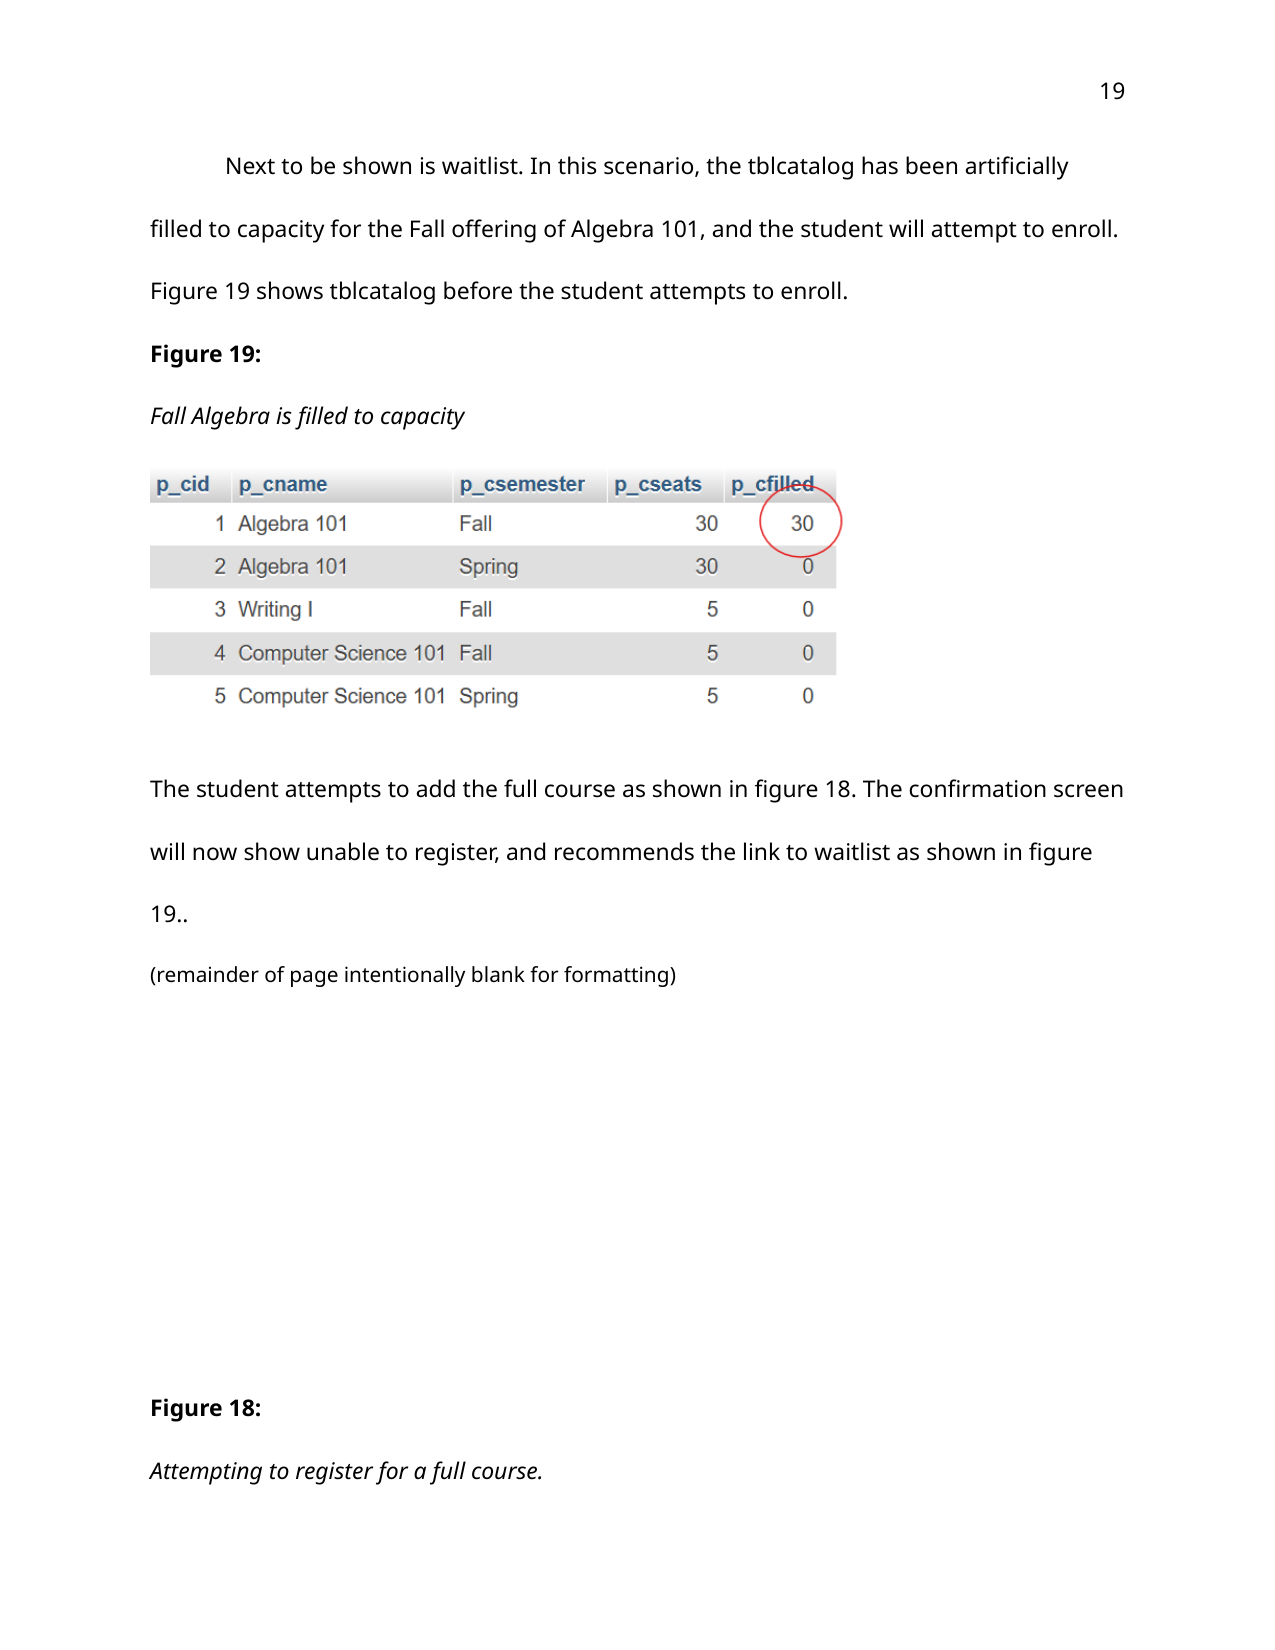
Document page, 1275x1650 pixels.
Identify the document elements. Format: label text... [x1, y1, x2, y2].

text (remainder of page intentionally blank for formatting) [150, 960, 1125, 989]
text Attempting to register for a full course. [150, 1455, 1125, 1486]
text Figure 18: [150, 1392, 1125, 1423]
text Fall Algebra is filled to capacity [150, 400, 1125, 431]
text The student attempts to add the full course as shown in figure 18. The confirmation screen will now show unable to register, and recommends the link to waitlist as shown in figure 19.. [150, 773, 1125, 929]
picture [150, 462, 877, 742]
text Next to be shown is waitlist. In this scenario, the tblcatalog has been artificially filled to capacity for the Fall offering of Algebra 101, and the student will attempt to enroll. Figure 19 shows tblcatalog before the student attempts to enroll. [150, 150, 1125, 306]
text Figure 19: [150, 337, 1125, 369]
